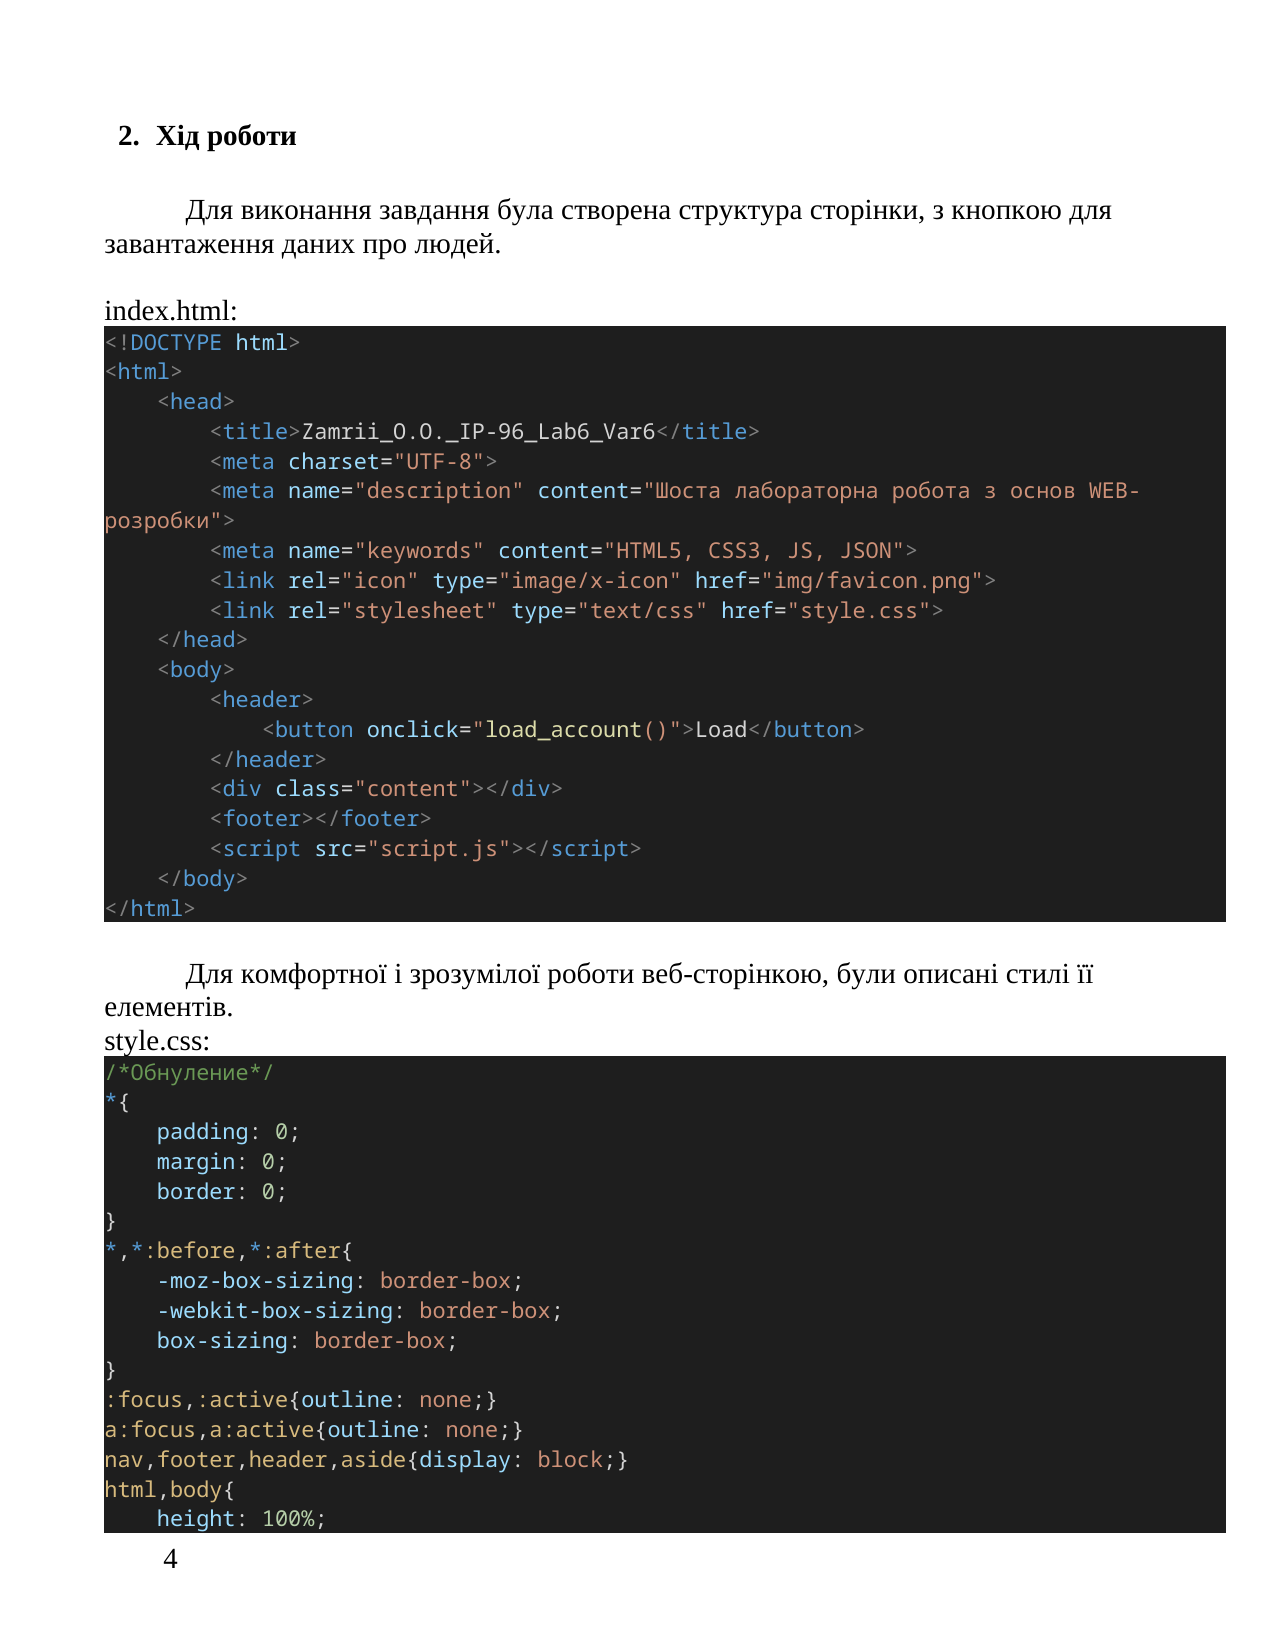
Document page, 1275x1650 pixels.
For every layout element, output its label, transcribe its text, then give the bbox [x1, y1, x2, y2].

text Для комфортної і зрозумілої роботи веб-сторінкою, були описані стилі її елементів. [104, 956, 1226, 1023]
text <div class="content"></div> [104, 773, 1226, 803]
text a:focus,a:active{outline: none;} [104, 1414, 1226, 1444]
text height: 100%; [104, 1503, 1226, 1533]
text Для виконання завдання була створена структура сторінки, з кнопкою для завантаження даних про людей. [104, 192, 1226, 259]
text border: 0; [104, 1176, 1226, 1205]
text } [104, 1354, 1226, 1384]
text -moz-box-sizing: border-box; [104, 1265, 1226, 1295]
text </html> [104, 892, 1226, 922]
text </body> [104, 863, 1226, 892]
text <meta name="description" content="Шоста лабораторна робота з основ WEB-розробки"> [104, 475, 1226, 535]
text style.css: [104, 1023, 1226, 1056]
text html,body{ [104, 1473, 1226, 1503]
text -webkit-box-sizing: border-box; [104, 1295, 1226, 1324]
text <title>Zamrii_O.O._IP-96_Lab6_Var6</title> [104, 416, 1226, 446]
subtitle Хід роботи [118, 118, 1226, 151]
text <body> [104, 654, 1226, 684]
text <link rel="stylesheet" type="text/css" href="style.css"> [104, 594, 1226, 624]
text <meta charset="UTF-8"> [104, 446, 1226, 475]
text <head> [104, 386, 1226, 416]
text </header> [104, 743, 1226, 773]
text <button onclick="load_account()">Load</button> [104, 714, 1226, 743]
text :focus,:active{outline: none;} [104, 1384, 1226, 1414]
text <html> [104, 356, 1226, 386]
text <link rel="icon" type="image/x-icon" href="img/favicon.png"> [104, 565, 1226, 594]
text padding: 0; [104, 1116, 1226, 1146]
text margin: 0; [104, 1146, 1226, 1176]
text *,*:before,*:after{ [104, 1235, 1226, 1265]
text <!DOCTYPE html> [104, 326, 1226, 356]
text nav,footer,header,aside{display: block;} [104, 1444, 1226, 1473]
text </head> [104, 624, 1226, 654]
text <footer></footer> [104, 803, 1226, 833]
text } [104, 1205, 1226, 1235]
text *{ [104, 1086, 1226, 1116]
text /*Обнуление*/ [104, 1056, 1226, 1086]
text <header> [104, 684, 1226, 714]
text <meta name="keywords" content="HTML5, CSS3, JS, JSON"> [104, 535, 1226, 565]
text index.html: [104, 293, 1226, 326]
text box-sizing: border-box; [104, 1324, 1226, 1354]
text <script src="script.js"></script> [104, 833, 1226, 863]
